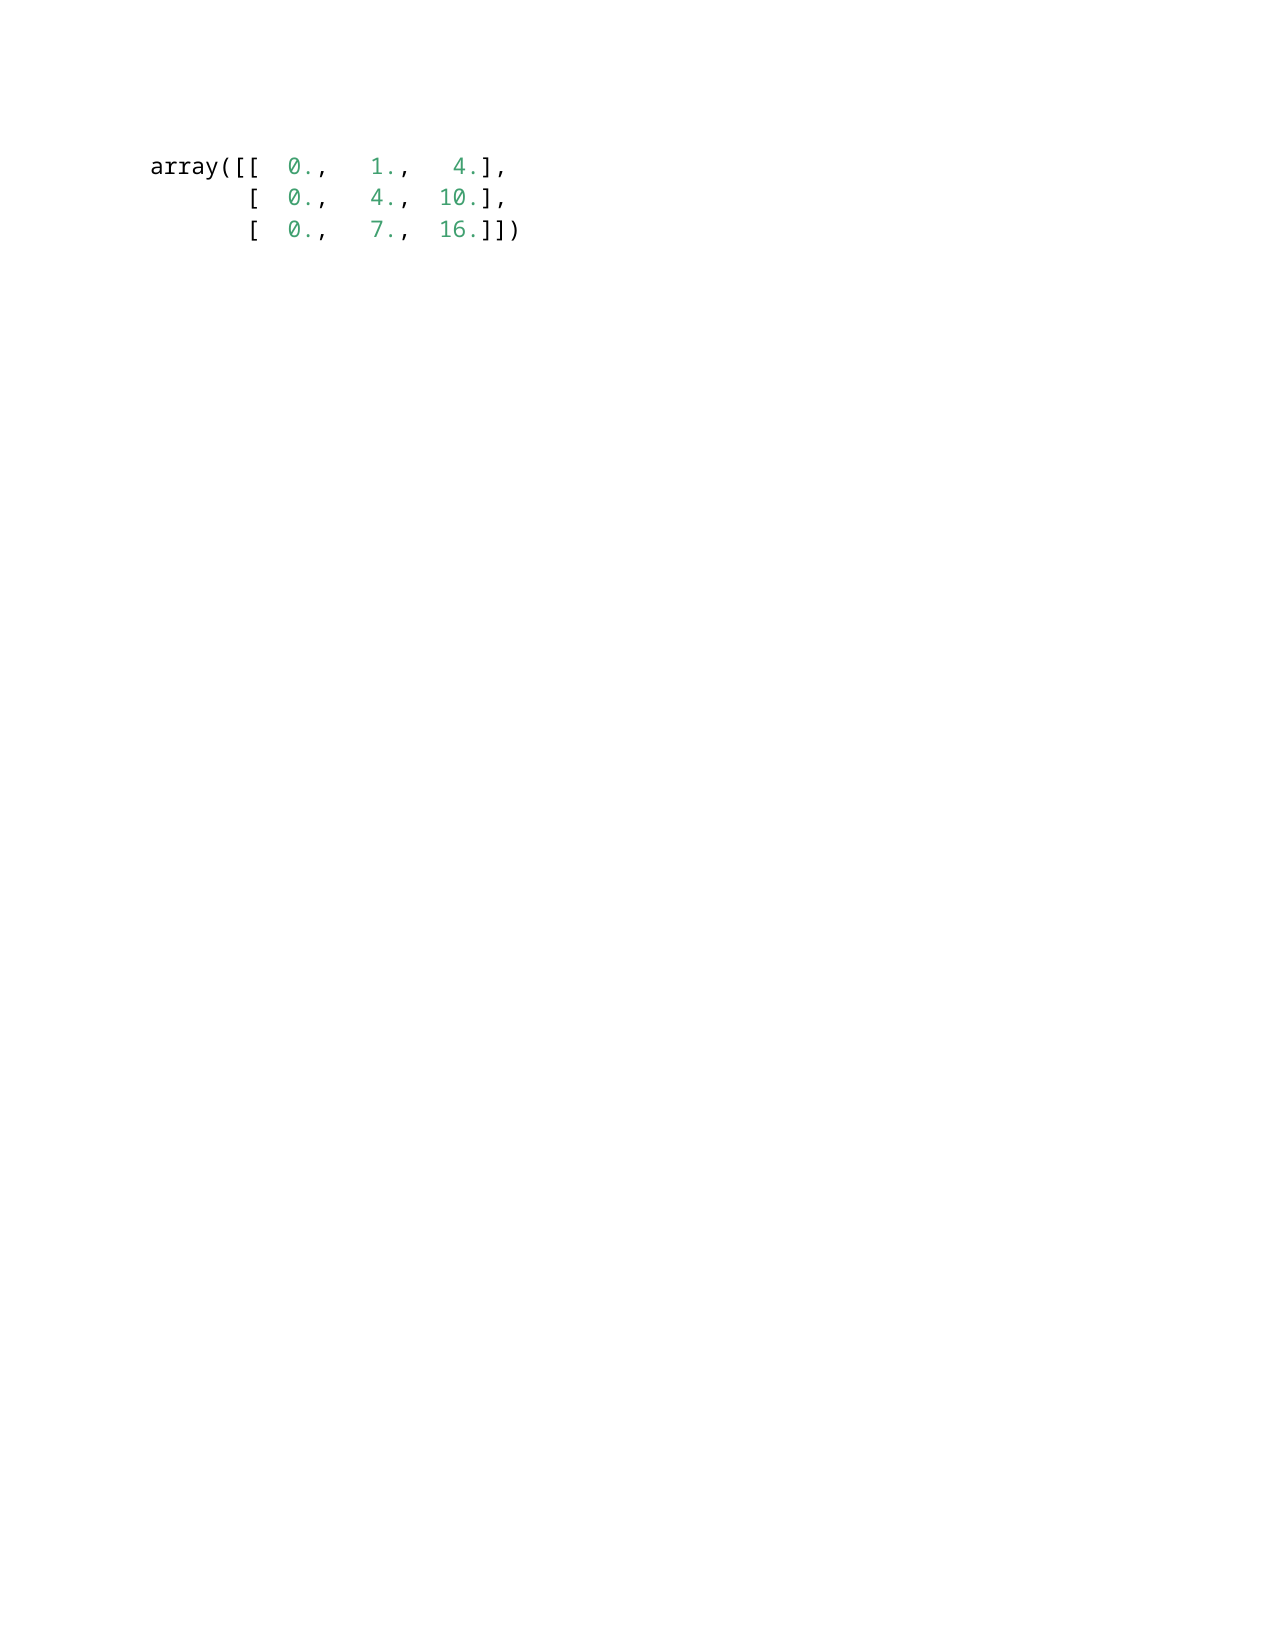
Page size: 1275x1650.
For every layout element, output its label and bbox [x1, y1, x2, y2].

text [150, 150, 1125, 244]
